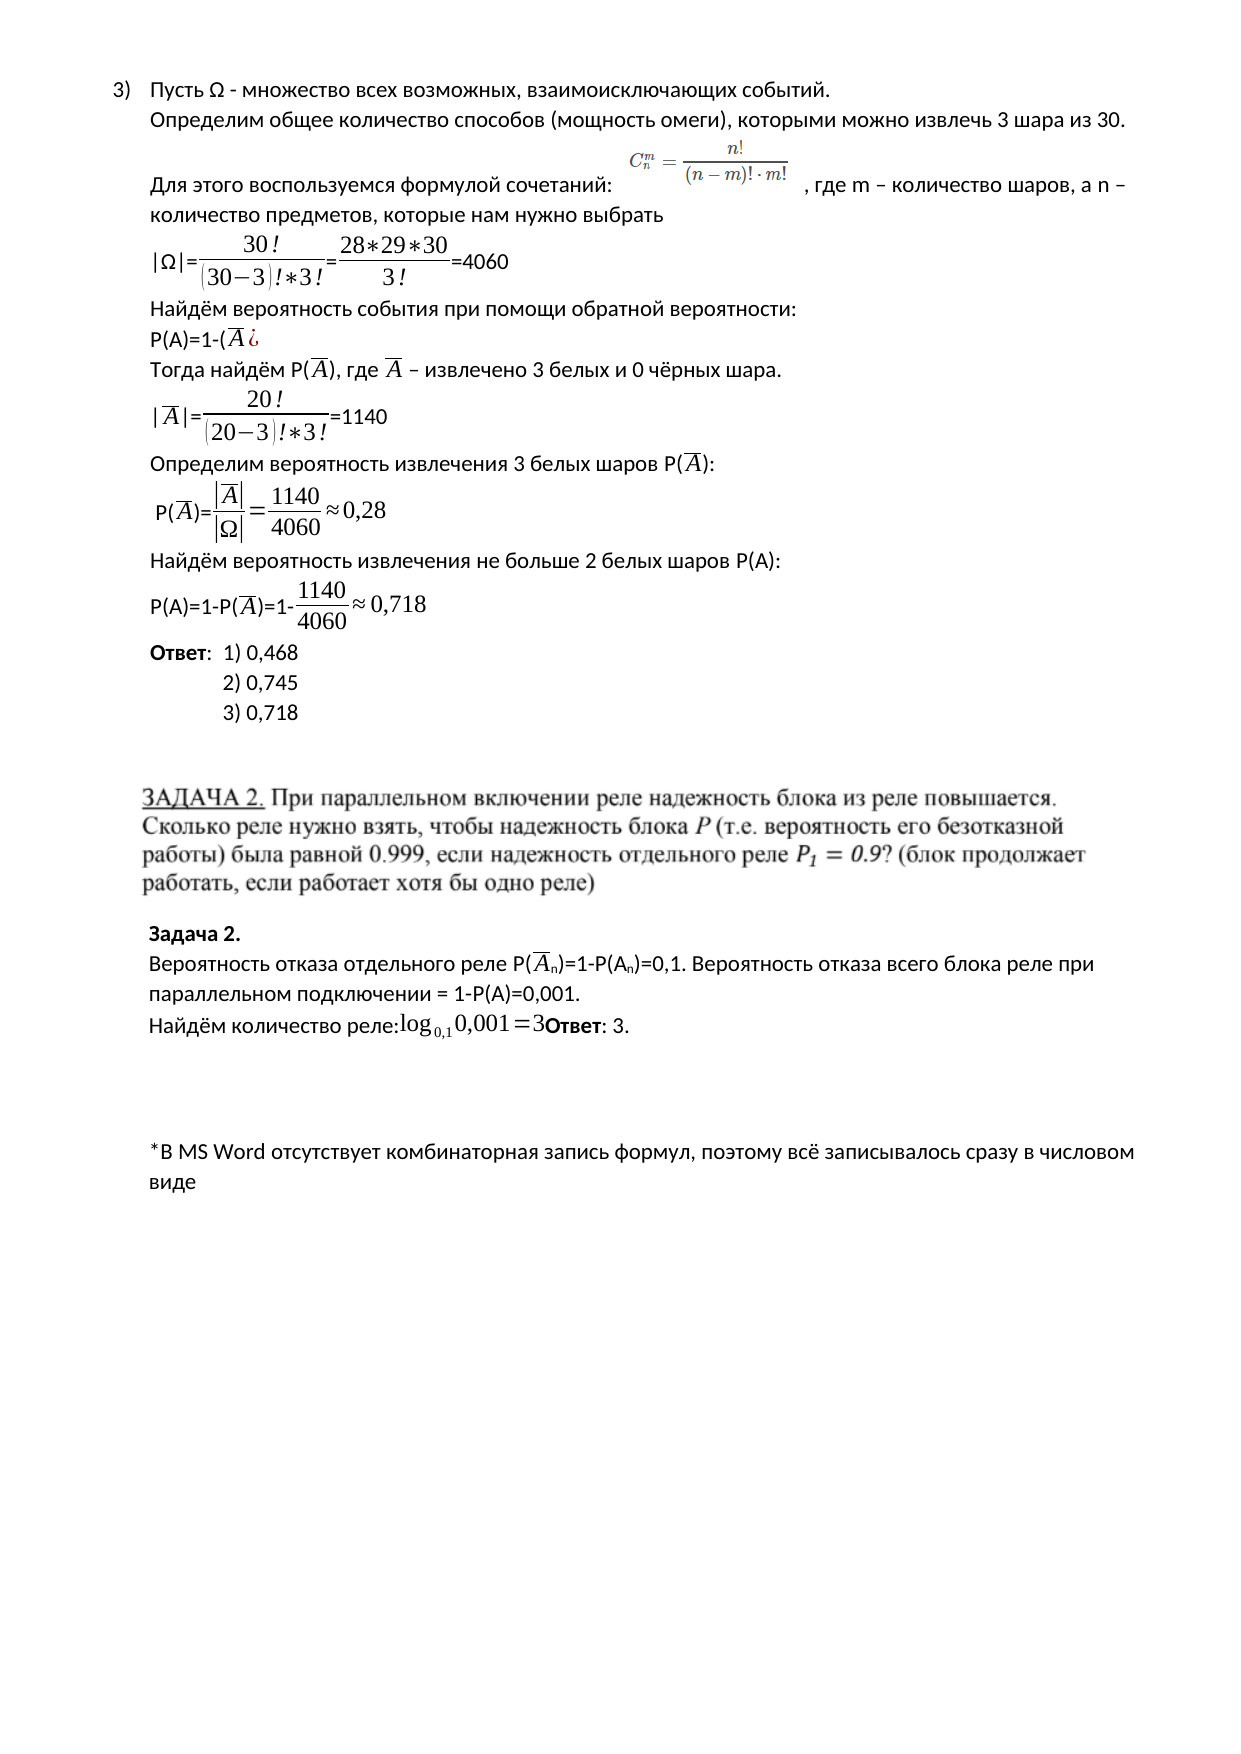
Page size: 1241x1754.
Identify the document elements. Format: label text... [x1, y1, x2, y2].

list Найдём вероятность извлечения не больше 2 белых шаров P(A): [150, 546, 1165, 574]
list |Ω|===4060 [150, 230, 1165, 292]
list 2) 0,745 [150, 668, 1165, 696]
picture [618, 135, 804, 193]
list Тогда найдём P(), где – извлечено 3 белых и 0 чёрных шара. ||==1140 [150, 355, 1165, 447]
list Пусть Ω - множество всех возможных, взаимоисключающих событий. [112, 75, 1165, 103]
picture [138, 775, 1097, 898]
list Определим вероятность извлечения 3 белых шаров P(): [150, 449, 1165, 477]
list P()= [150, 479, 1165, 544]
list P(A)=1-( [150, 325, 1165, 353]
list Определим общее количество способов (мощность омеги), которыми можно извлечь 3 шара из 30. Для этого воспользуемся формулой сочетаний: , где m – количество шаров, а n – количество предметов, которые нам нужно выбрать [150, 105, 1165, 228]
list Ответ: 1) 0,468 [150, 638, 1165, 666]
text *В MS Word отсутствует комбинаторная запись формул, поэтому всё записывалось сразу в числовом виде [149, 1137, 1165, 1195]
list Найдём вероятность события при помощи обратной вероятности: [150, 294, 1165, 323]
list 3) 0,718 [150, 698, 1165, 726]
list P(A)=1-P()=1- [150, 577, 1165, 636]
